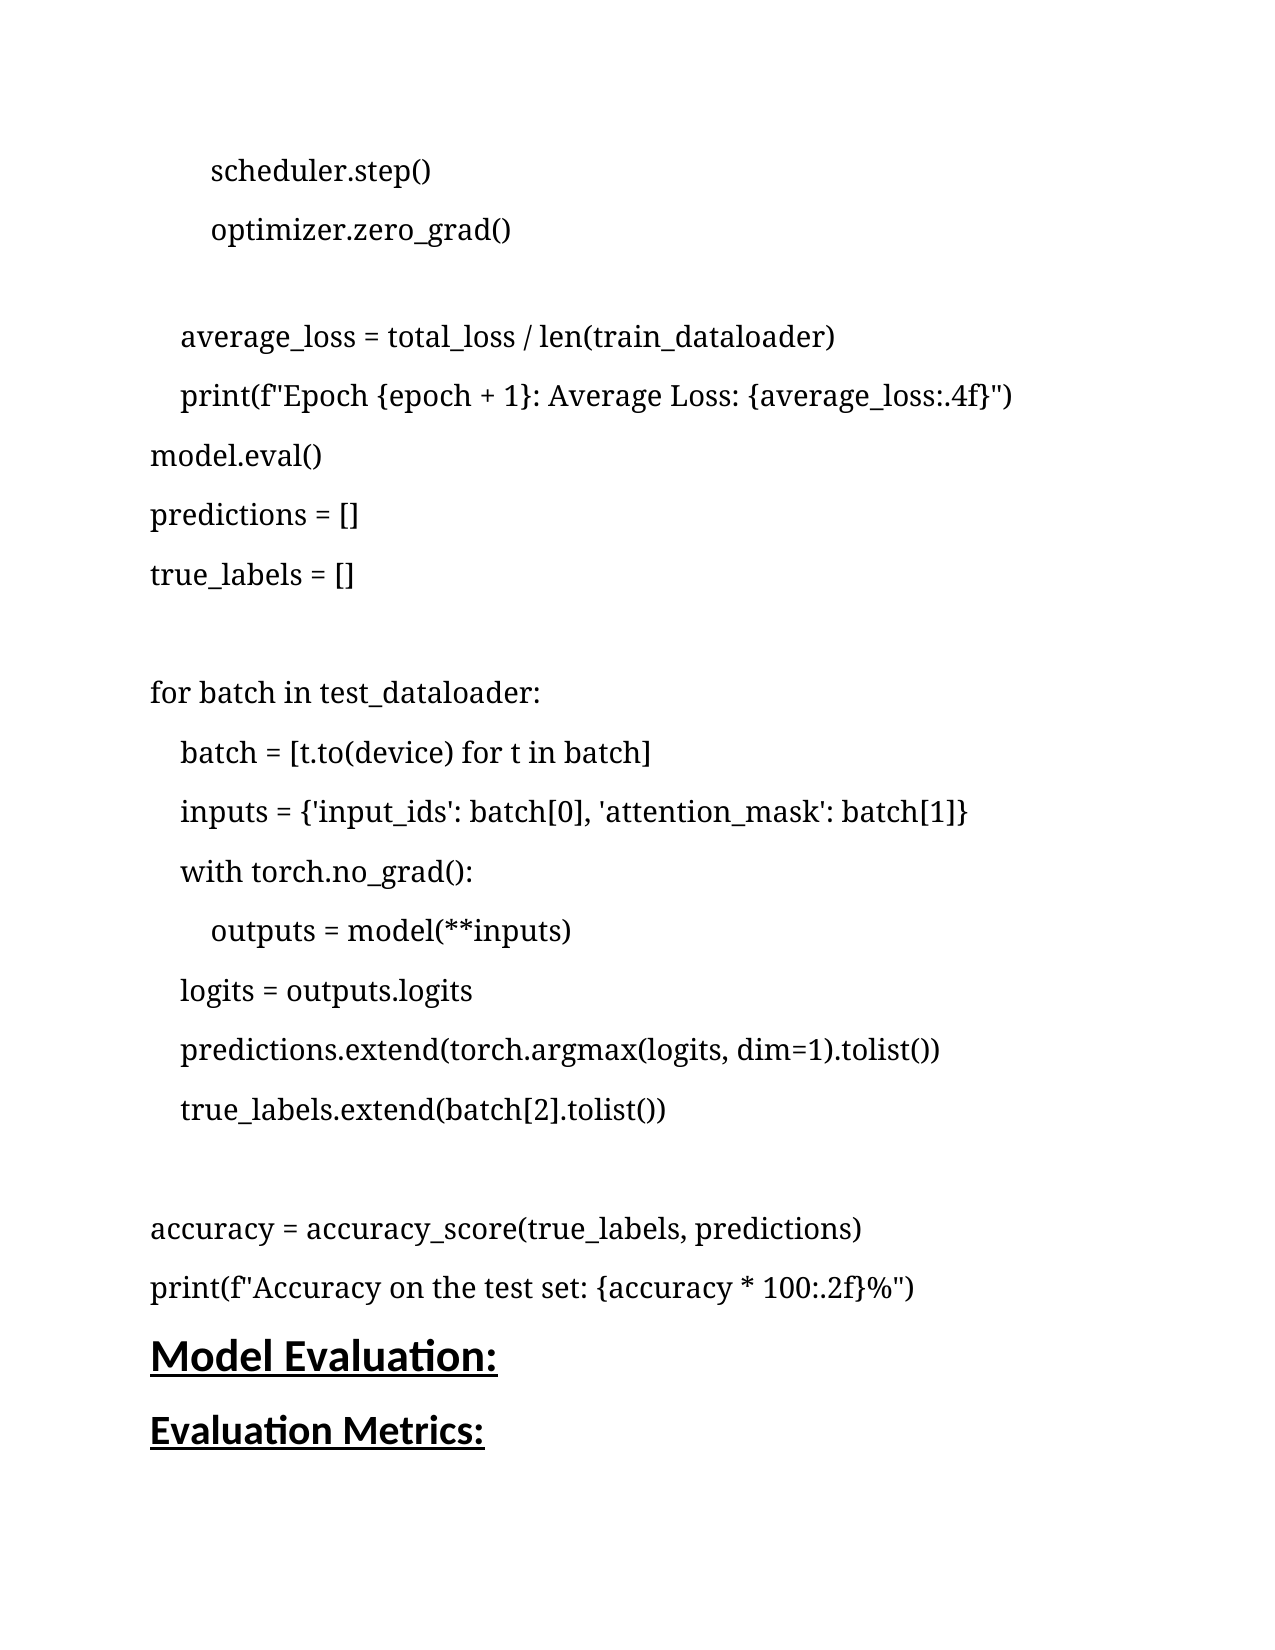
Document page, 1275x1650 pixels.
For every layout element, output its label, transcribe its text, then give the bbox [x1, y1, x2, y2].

text inputs = {'input_ids': batch[0], 'attention_mask': batch[1]} [150, 792, 1125, 831]
text print(f"Accuracy on the test set: {accuracy * 100:.2f}%") [150, 1267, 1125, 1307]
text print(f"Epoch {epoch + 1}: Average Loss: {average_loss:.4f}") [150, 375, 1125, 415]
text accuracy = accuracy_score(true_labels, predictions) [150, 1208, 1125, 1248]
text average_loss = total_loss / len(train_dataloader) [150, 316, 1125, 356]
text model.eval() [150, 435, 1125, 474]
text outputs = model(**inputs) [150, 911, 1125, 950]
text true_labels.extend(batch[2].tolist()) [150, 1089, 1125, 1129]
text with torch.no_grad(): [150, 851, 1125, 891]
text scheduler.step() [150, 150, 1125, 190]
text true_labels = [] [150, 554, 1125, 593]
text logits = outputs.logits [150, 970, 1125, 1010]
text for batch in test_dataloader: [150, 673, 1125, 712]
text predictions = [] [150, 494, 1125, 534]
text Model Evaluation: [150, 1327, 1125, 1383]
text predictions.extend(torch.argmax(logits, dim=1).tolist()) [150, 1029, 1125, 1069]
text Evaluation Metrics: [150, 1404, 1125, 1455]
text optimizer.zero_grad() [150, 209, 1125, 249]
text batch = [t.to(device) for t in batch] [150, 732, 1125, 772]
